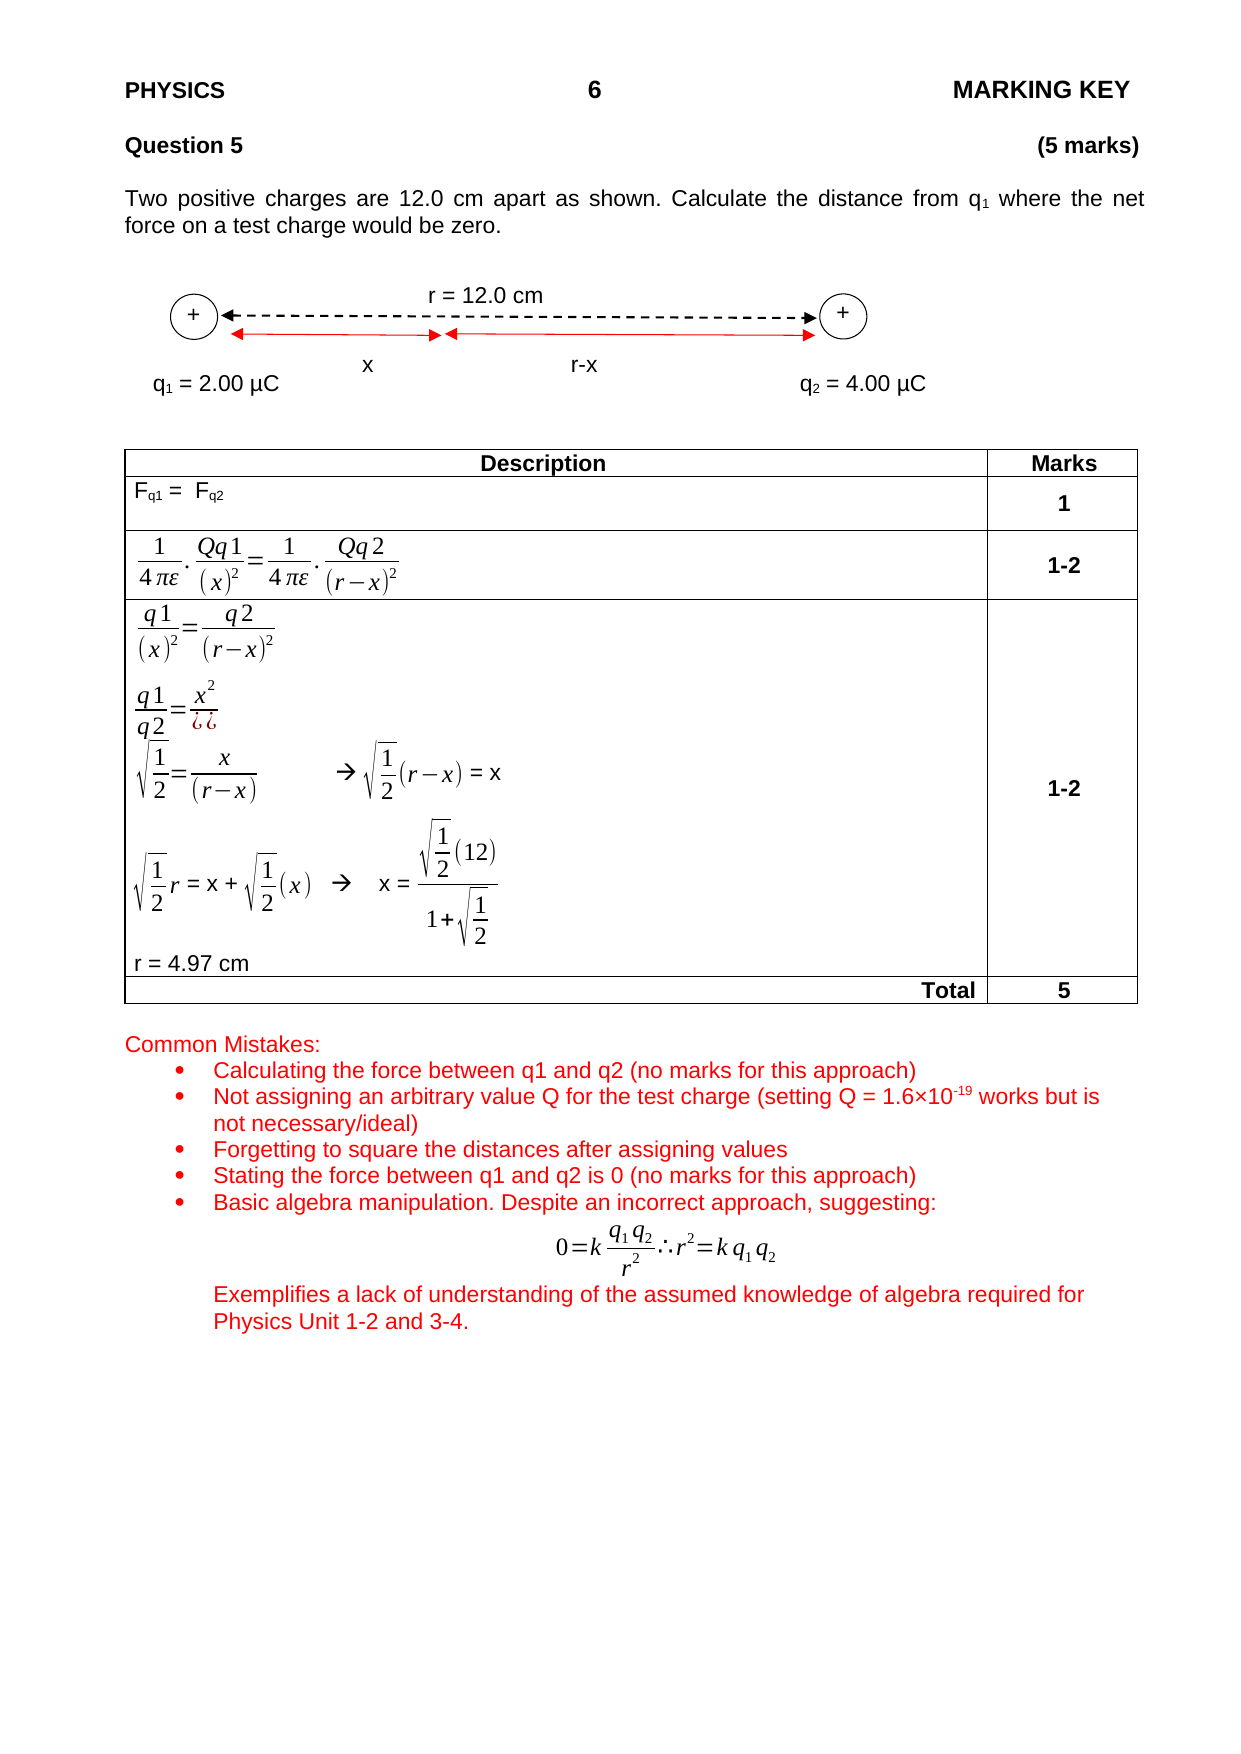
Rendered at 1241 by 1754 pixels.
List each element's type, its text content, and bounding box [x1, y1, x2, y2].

list Basic algebra manipulation. Despite an incorrect approach, suggesting: [176, 1189, 1119, 1215]
table_cell 1-2 [988, 600, 1137, 976]
table_cell 5 [988, 977, 1137, 1003]
list Stating the force between q1 and q2 is 0 (no marks for this approach) [176, 1162, 1119, 1189]
list Forgetting to square the distances after assigning values [176, 1136, 1119, 1162]
table_header Description [126, 450, 987, 476]
text Question 5 (5 marks) [124, 132, 1144, 159]
table_cell 1 [988, 477, 1137, 530]
table_cell [126, 531, 987, 599]
list Not assigning an arbitrary value Q for the test charge (setting Q = 1.6×10-19 works but is not necessary/ideal) [176, 1083, 1119, 1136]
table_cell Total [126, 977, 987, 1003]
text q1 = 2.00 µC q2 = 4.00 µC [153, 370, 1144, 396]
text Exemplifies a lack of understanding of the assumed knowledge of algebra required for Physics Unit 1-2 and 3-4. [213, 1281, 1119, 1334]
list Calculating the force between q1 and q2 (no marks for this approach) [176, 1057, 1119, 1083]
text Two positive charges are 12.0 cm apart as shown. Calculate the distance from q1 where the net force on a test charge would be zero. [124, 185, 1144, 238]
table_cell = x = x + x = r = 4.97 cm [126, 600, 987, 976]
table_header Marks [988, 450, 1137, 476]
text Common Mistakes: [124, 1031, 1119, 1057]
table_cell Fq1 = Fq2 [126, 477, 987, 530]
table_cell 1-2 [988, 531, 1137, 599]
